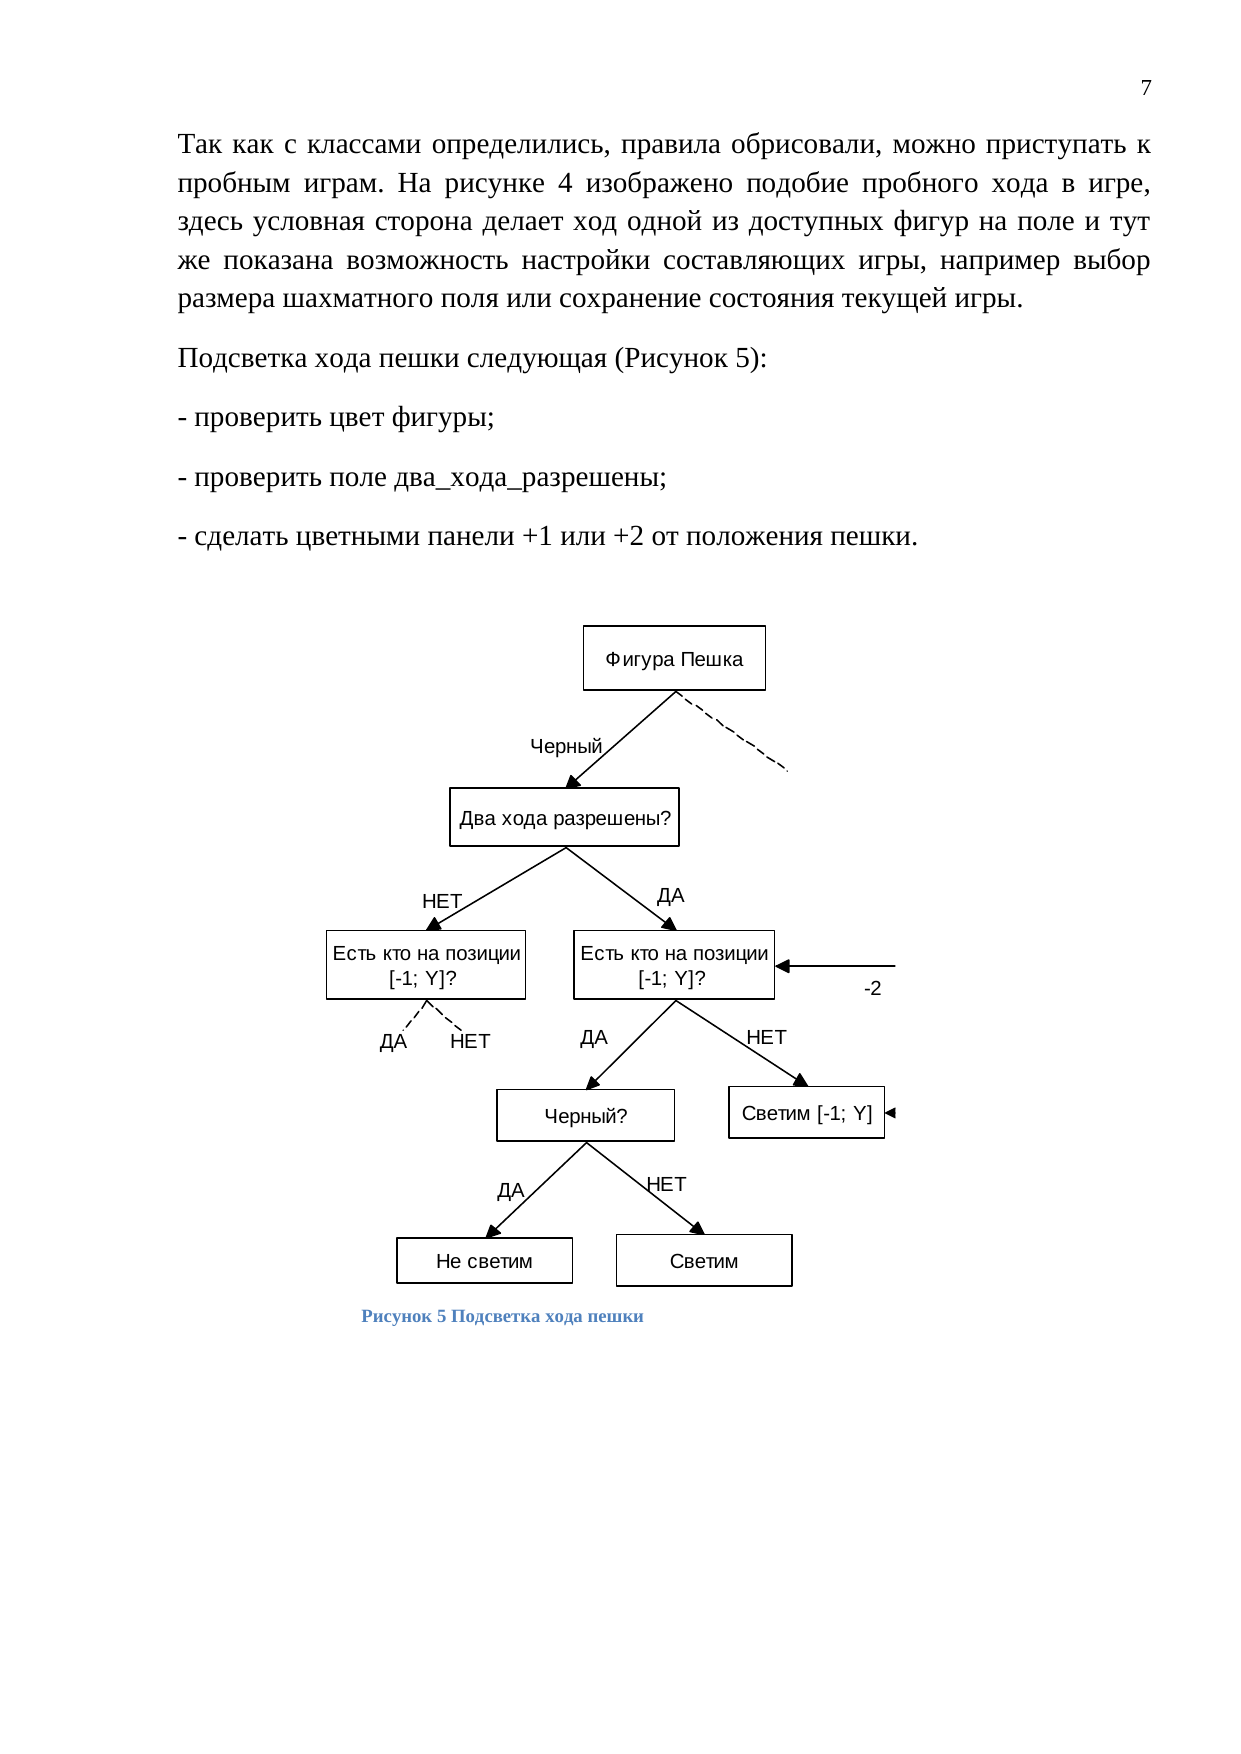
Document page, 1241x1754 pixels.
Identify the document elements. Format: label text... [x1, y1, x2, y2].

text - проверить цвет фигуры; [177, 399, 1152, 433]
text Так как с классами определились, правила обрисовали, можно приступать к пробным играм. На рисунке 4 изображено подобие пробного хода в игре, здесь условная сторона делает ход одной из доступных фигур на поле и тут же показана возможность настройки составляющих игры, например выбор размера шахматного поля или сохранение состояния текущей игры. [177, 126, 1152, 314]
text Подсветка хода пешки следующая (Рисунок 5): [177, 340, 1152, 373]
text - сделать цветными панели +1 или +2 от положения пешки. [177, 518, 1152, 552]
text - проверить поле два_хода_разрешены; [177, 459, 1152, 492]
